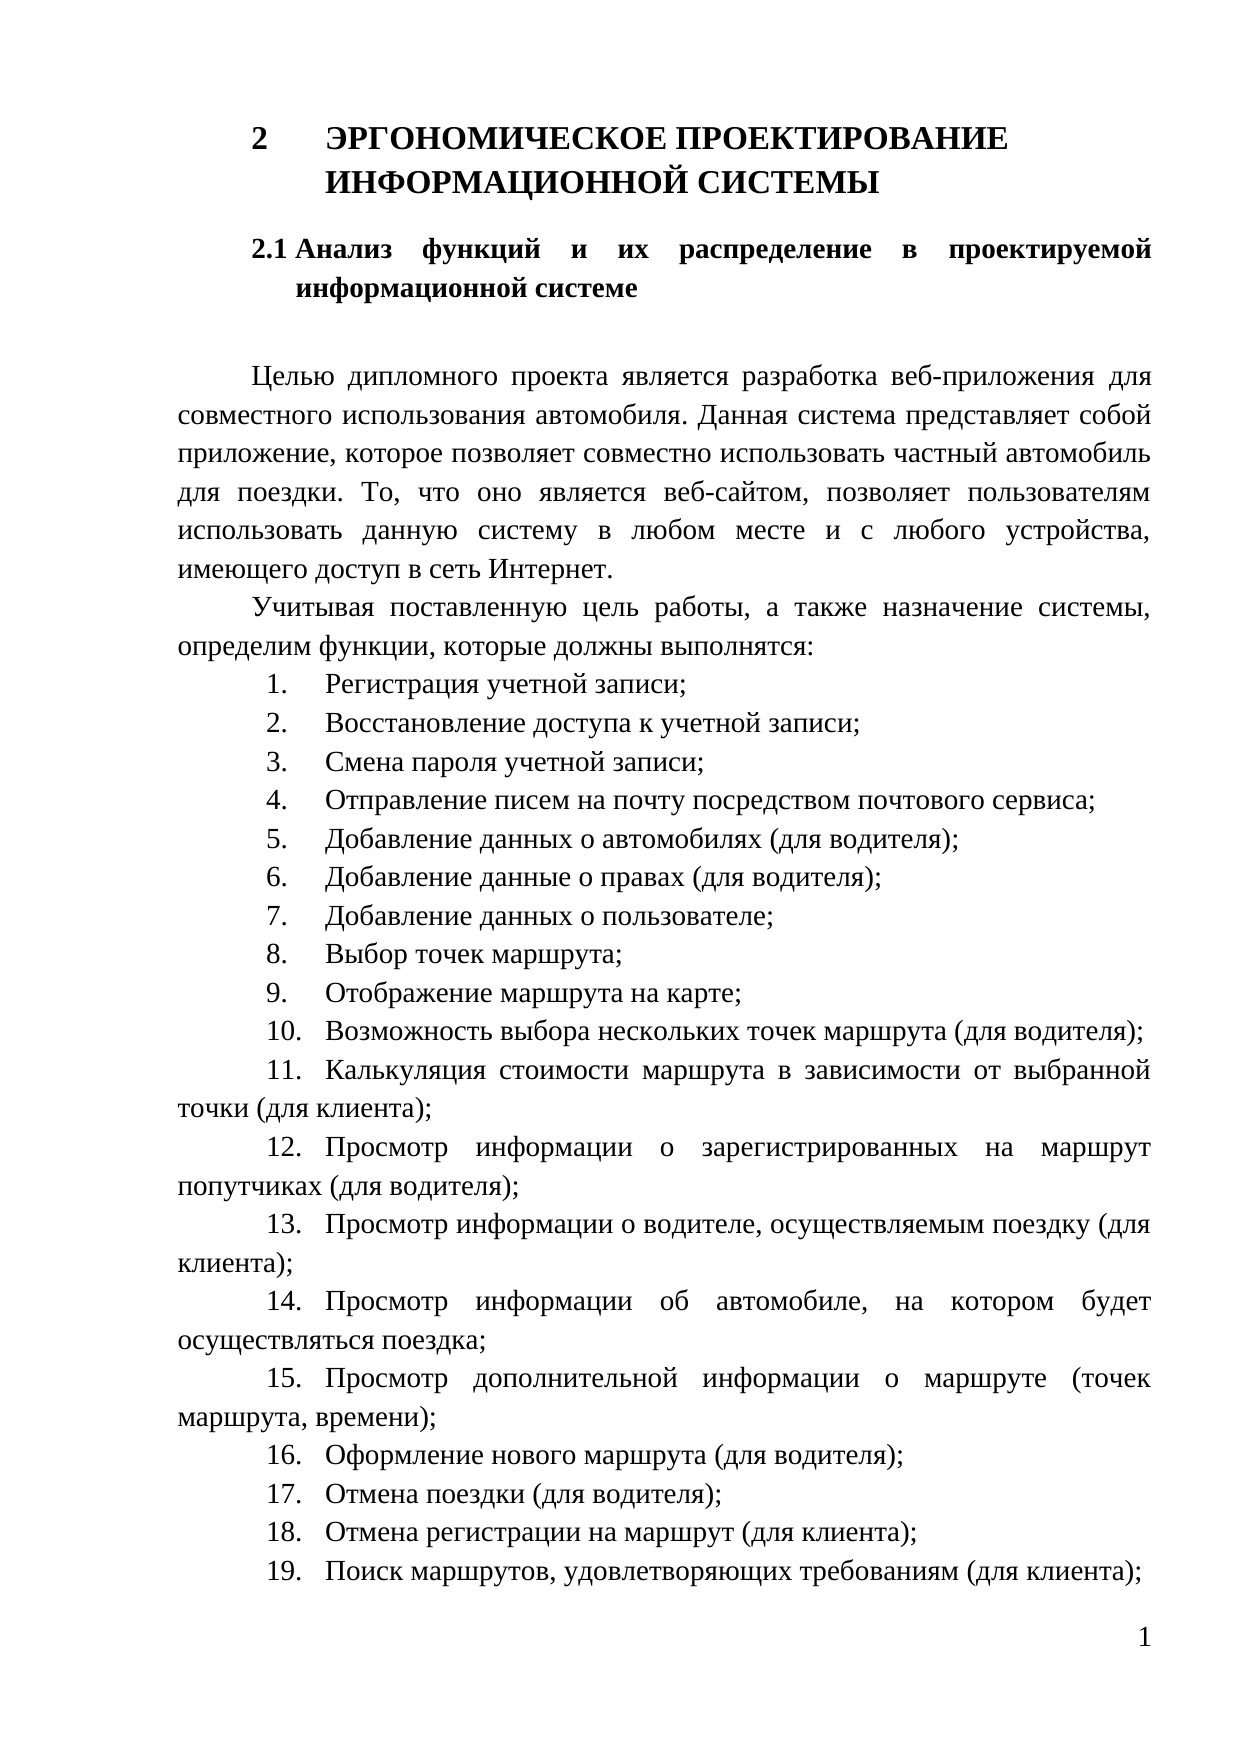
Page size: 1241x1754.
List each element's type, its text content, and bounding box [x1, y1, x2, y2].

text Учитывая поставленную цель работы, а также назначение системы, определим функции, которые должны выполнятся: [177, 589, 1152, 662]
list Добавление данные о правах (для водителя); [177, 859, 1151, 893]
subtitle 2 ЭРГОНОМИЧЕСКОЕ ПРОЕКТИРОВАНИЕ ИНФОРМАЦИОННОЙ СИСТЕМЫ [251, 118, 1152, 201]
list Смена пароля учетной записи; [177, 744, 1151, 777]
list Выбор точек маршрута; [177, 936, 1151, 970]
list Отмена поездки (для водителя); [177, 1476, 1151, 1509]
subtitle 2.1 Анализ функций и их распределение в проектируемой информационной системе [251, 231, 1152, 303]
text Целью дипломного проекта является разработка веб-приложения для совместного использования автомобиля. Данная система представляет собой приложение, которое позволяет совместно использовать частный автомобиль для поездки. То, что оно является веб-сайтом, позволяет пользователям использовать данную систему в любом месте и с любого устройства, имеющего доступ в сеть Интернет. [177, 358, 1152, 584]
list Добавление данных о автомобилях (для водителя); [177, 821, 1151, 854]
list Просмотр информации о водителе, осуществляемым поездку (для клиента); [177, 1206, 1151, 1278]
list Отмена регистрации на маршрут (для клиента); [177, 1514, 1151, 1548]
list Оформление нового маршрута (для водителя); [177, 1437, 1151, 1471]
list Возможность выбора нескольких точек маршрута (для водителя); [177, 1013, 1151, 1047]
list Просмотр информации о зарегистрированных на маршрут попутчиках (для водителя); [177, 1129, 1151, 1201]
list Поиск маршрутов, удовлетворяющих требованиям (для клиента); [177, 1553, 1151, 1587]
list Просмотр информации об автомобиле, на котором будет осуществляться поездка; [177, 1283, 1151, 1355]
list Просмотр дополнительной информации о маршруте (точек маршрута, времени); [177, 1360, 1151, 1432]
list Отправление писем на почту посредством почтового сервиса; [177, 782, 1151, 816]
list Отображение маршрута на карте; [177, 975, 1151, 1008]
list Восстановление доступа к учетной записи; [177, 705, 1151, 739]
list Регистрация учетной записи; [177, 667, 1151, 700]
list Калькуляция стоимости маршрута в зависимости от выбранной точки (для клиента); [177, 1052, 1151, 1124]
list Добавление данных о пользователе; [177, 898, 1151, 931]
